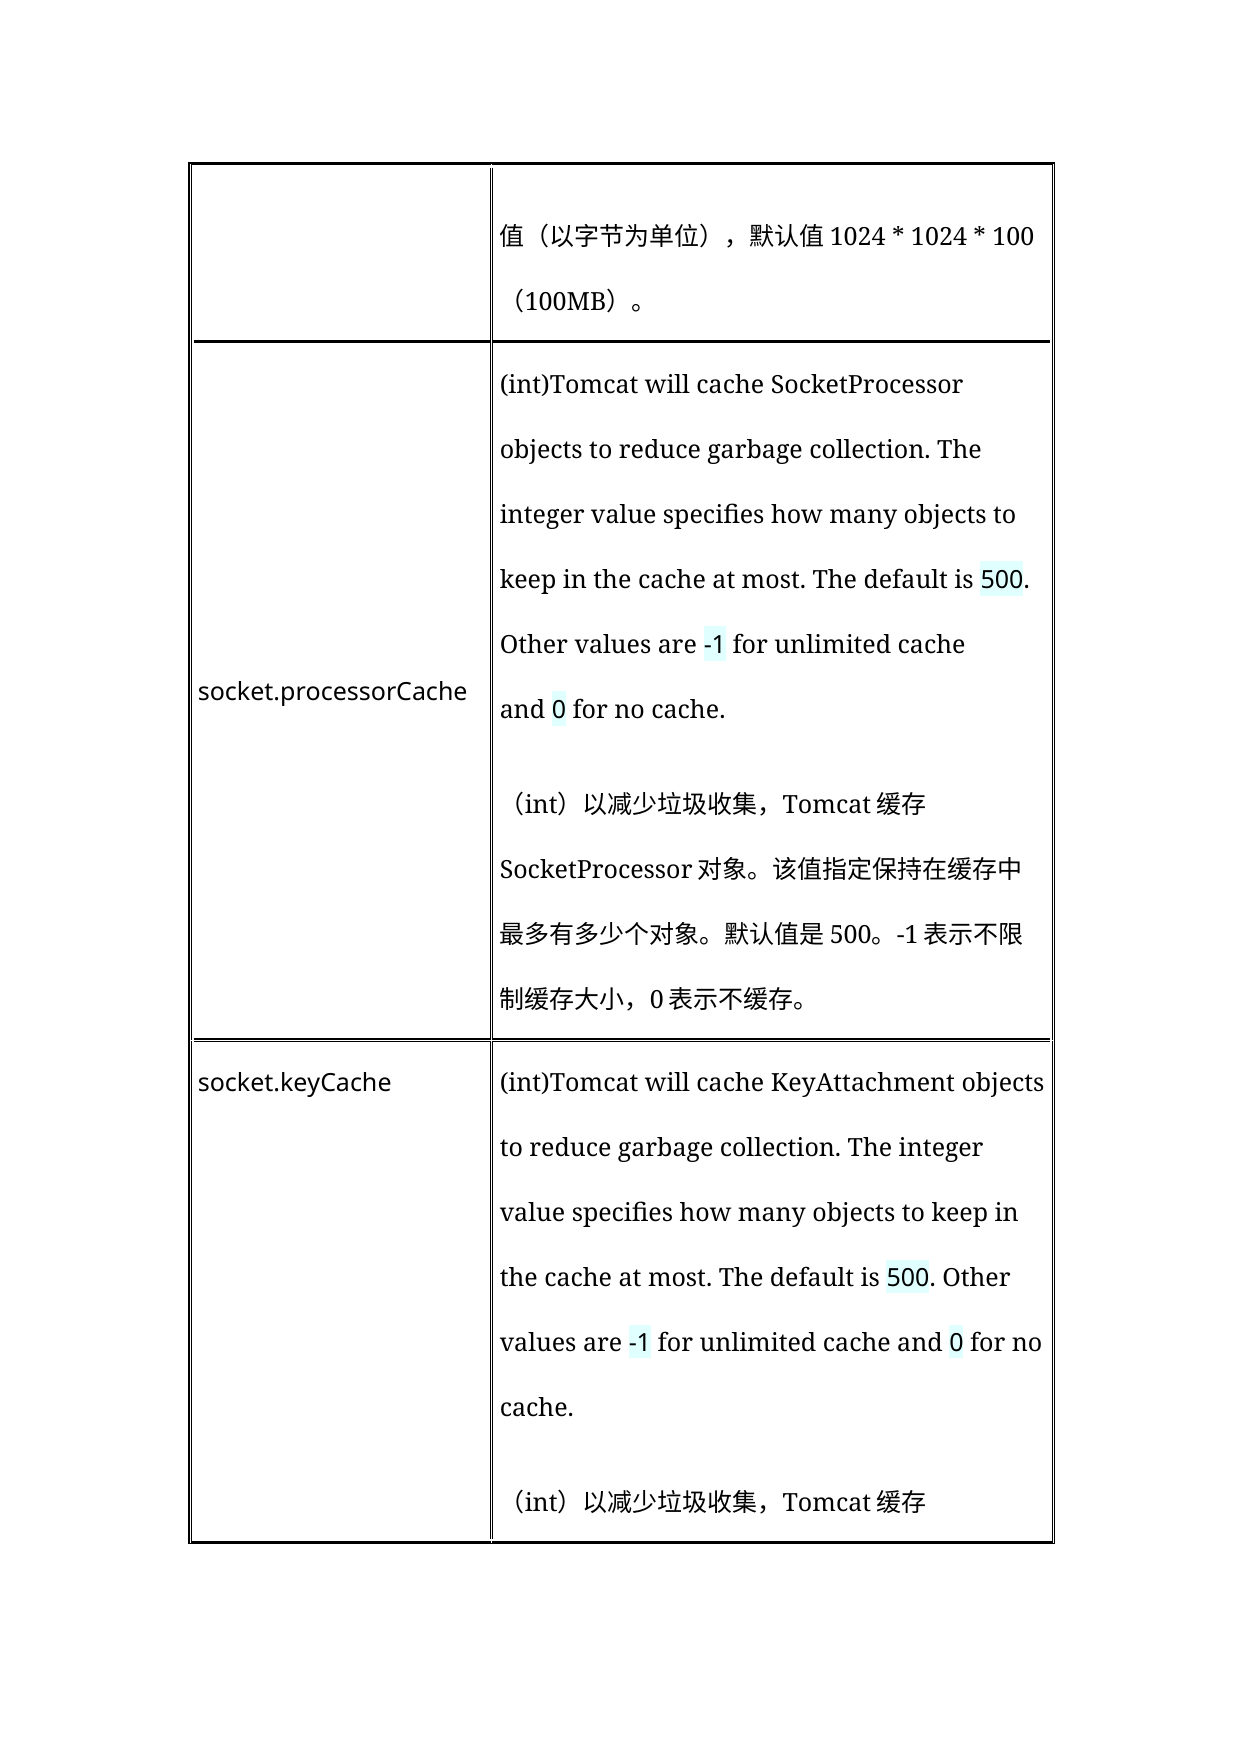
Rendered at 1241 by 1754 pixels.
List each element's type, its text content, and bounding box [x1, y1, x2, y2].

table_cell socket.processorCache [192, 340, 490, 1038]
table_cell socket.keyCache [192, 1038, 492, 1541]
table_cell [492, 165, 1052, 340]
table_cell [492, 1038, 1052, 1541]
table_cell (int)Tomcat will cache SocketProcessor objects to reduce garbage collection. The integer value specifies how many objects to keep in the cache at most. The default is 500. Other values are -1 for unlimited cache and 0 for no cache. （int）以减少垃圾收集，Tomcat缓存SocketProcessor对象。该值指定保持在缓存中最多有多少个对象。默认值是500。-1表示不限制缓存大小，0表示不缓存。 [493, 340, 1052, 1038]
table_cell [192, 165, 492, 340]
